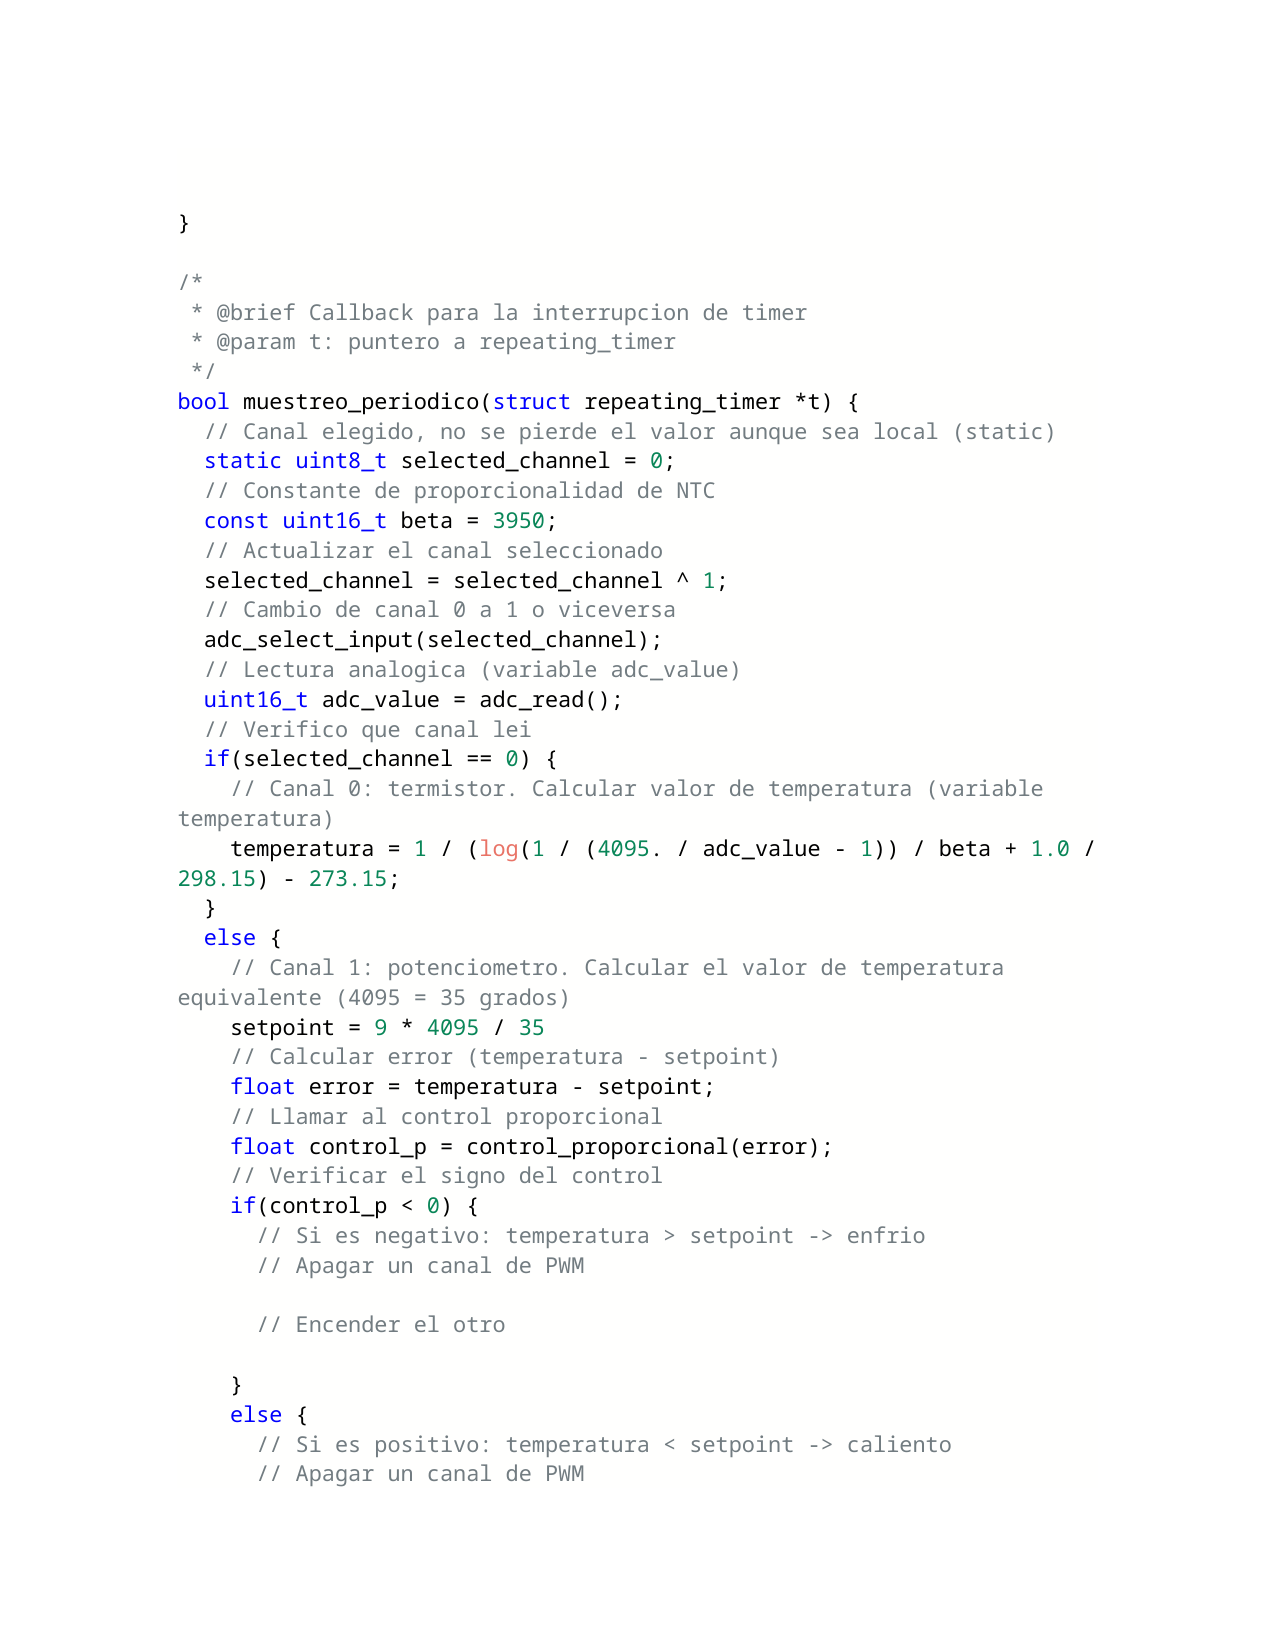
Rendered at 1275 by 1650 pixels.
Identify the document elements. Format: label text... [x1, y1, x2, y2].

text setpoint = 9 * 4095 / 35 [177, 1012, 1098, 1041]
text // Lectura analogica (variable adc_value) [177, 654, 1098, 684]
text float control_p = control_proporcional(error); [177, 1131, 1098, 1161]
text // Canal 1: potenciometro. Calcular el valor de temperatura equivalente (4095 = 35 grados) [177, 952, 1098, 1012]
text // Canal 0: termistor. Calcular valor de temperatura (variable temperatura) [177, 773, 1098, 833]
text const uint16_t beta = 3950; [177, 505, 1098, 535]
text selected_channel = selected_channel ^ 1; [177, 565, 1098, 594]
text * @param t: puntero a repeating_timer [177, 326, 1098, 356]
text uint16_t adc_value = adc_read(); [177, 684, 1098, 714]
text // Apagar un canal de PWM [177, 1250, 1098, 1280]
text // Calcular error (temperatura - setpoint) [177, 1041, 1098, 1071]
text // Si es positivo: temperatura < setpoint -> caliento [177, 1429, 1098, 1458]
text // Llamar al control proporcional [177, 1101, 1098, 1131]
text if(selected_channel == 0) { [177, 743, 1098, 773]
text */ [177, 356, 1098, 386]
text } [177, 892, 1098, 922]
text // Constante de proporcionalidad de NTC [177, 475, 1098, 505]
text // Verificar el signo del control [177, 1161, 1098, 1190]
text // Cambio de canal 0 a 1 o viceversa [177, 594, 1098, 624]
text // Si es negativo: temperatura > setpoint -> enfrio [177, 1220, 1098, 1250]
text float error = temperatura - setpoint; [177, 1071, 1098, 1101]
text /* [177, 267, 1098, 297]
text if(control_p < 0) { [177, 1190, 1098, 1220]
text bool muestreo_periodico(struct repeating_timer *t) { [177, 386, 1098, 416]
text // Verifico que canal lei [177, 714, 1098, 743]
text static uint8_t selected_channel = 0; [177, 446, 1098, 475]
text // Actualizar el canal seleccionado [177, 535, 1098, 565]
text adc_select_input(selected_channel); [177, 624, 1098, 654]
text } [177, 1369, 1098, 1399]
text * @brief Callback para la interrupcion de timer [177, 297, 1098, 326]
text else { [177, 1399, 1098, 1429]
text // Canal elegido, no se pierde el valor aunque sea local (static) [177, 416, 1098, 446]
text // Encender el otro [177, 1309, 1098, 1339]
text } [177, 207, 1098, 237]
text // Apagar un canal de PWM [177, 1458, 1098, 1488]
text temperatura = 1 / (log(1 / (4095. / adc_value - 1)) / beta + 1.0 / 298.15) - 273.15; [177, 833, 1098, 892]
text else { [177, 922, 1098, 952]
